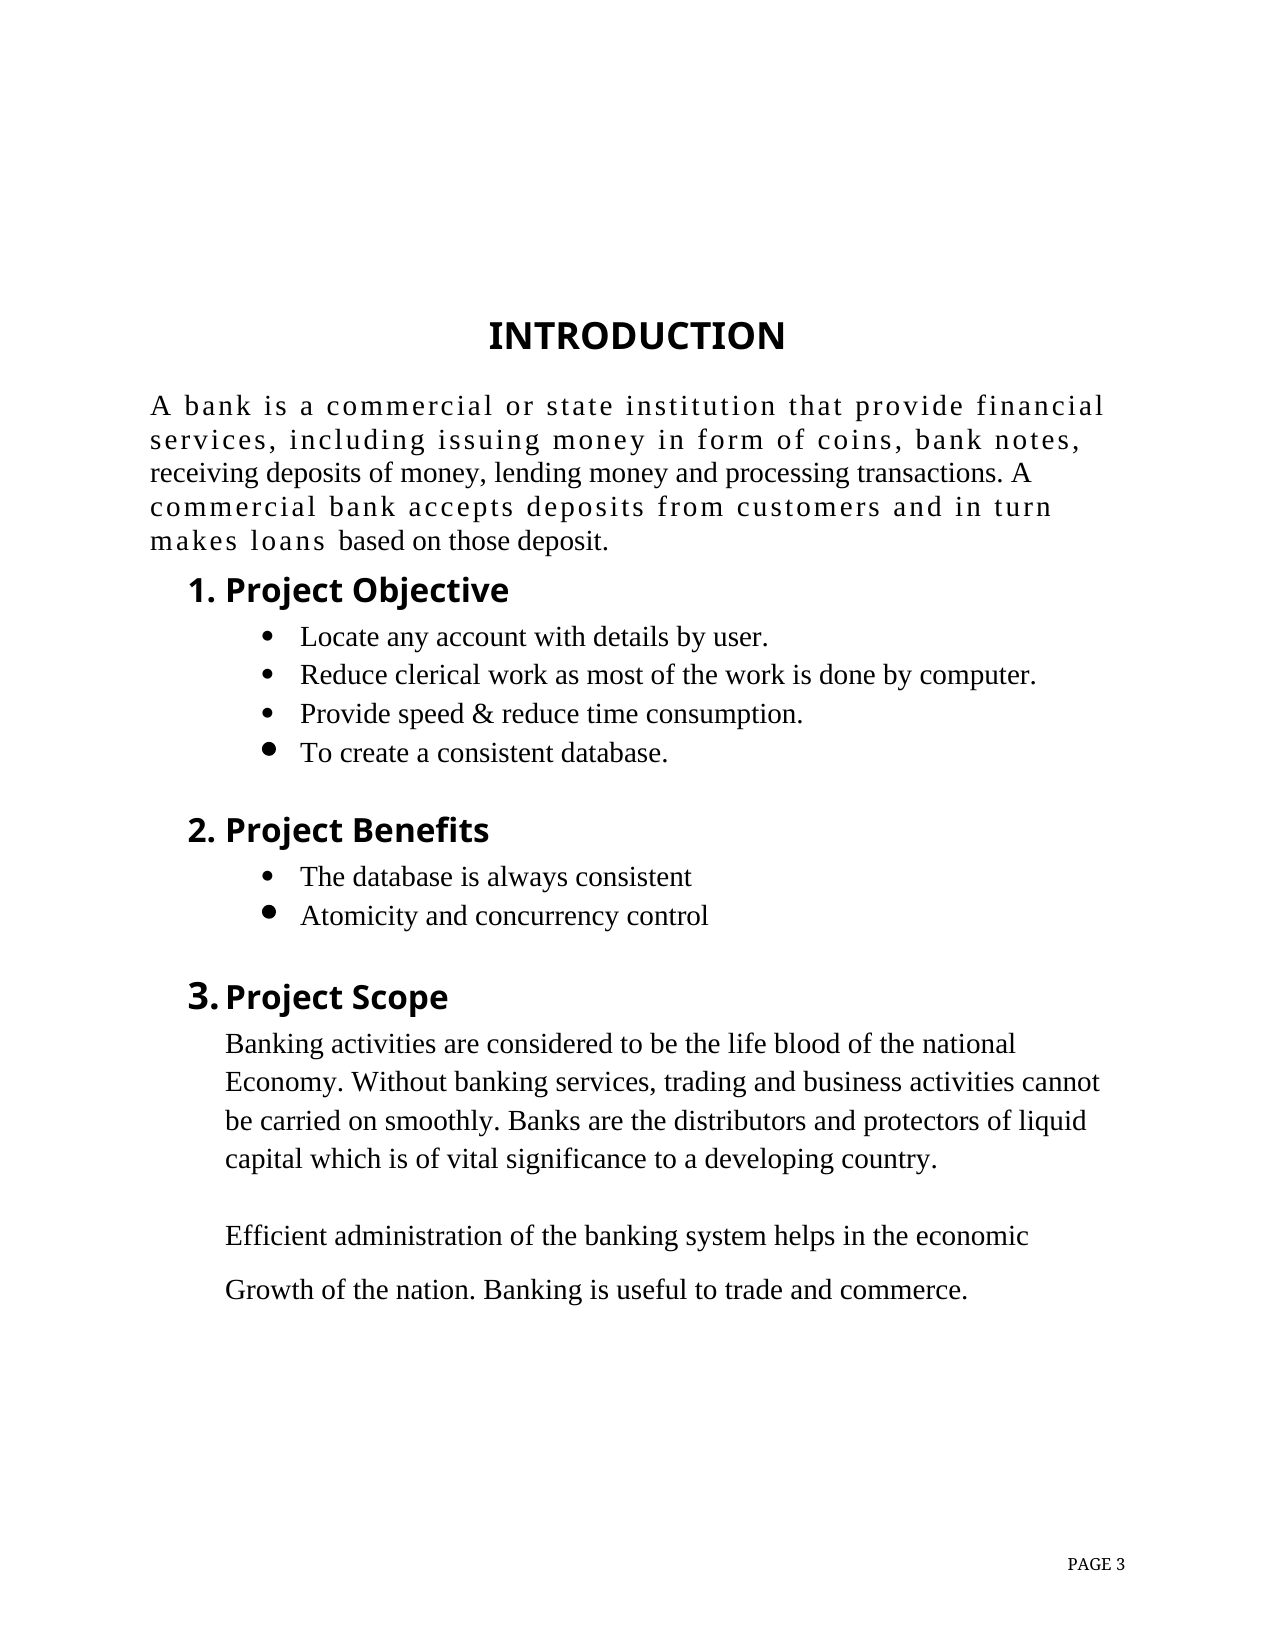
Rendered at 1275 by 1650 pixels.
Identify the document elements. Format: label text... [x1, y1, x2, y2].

list Project Scope Banking activities are considered to be the life blood of the national Economy. Without banking services, trading and business activities cannot be carried on smoothly. Banks are the distributors and protectors of liquid capital which is of vital significance to a developing country. Efficient administration of the banking system helps in the economic Growth of the nation. Banking is useful to trade and commerce. [187, 970, 1125, 1311]
list Atomicity and concurrency control [262, 898, 1125, 966]
list Project Objective [187, 567, 1125, 612]
text A bank is a commercial or state institution that provide financial services, including issuing money in form of coins, bank notes, receiving deposits of money, lending money and processing transactions. A commercial bank accepts deposits from customers and in turn makes loans based on those deposit. [150, 388, 1125, 556]
list Provide speed & reduce time consumption. [262, 696, 1125, 730]
text INTRODUCTION [150, 309, 1125, 360]
list The database is always consistent [262, 859, 1125, 893]
list Project Benefits [187, 807, 1125, 852]
list Locate any account with details by user. [262, 619, 1125, 652]
list Reduce clerical work as most of the work is done by computer. [262, 657, 1125, 691]
list To create a consistent database. [262, 735, 1125, 803]
